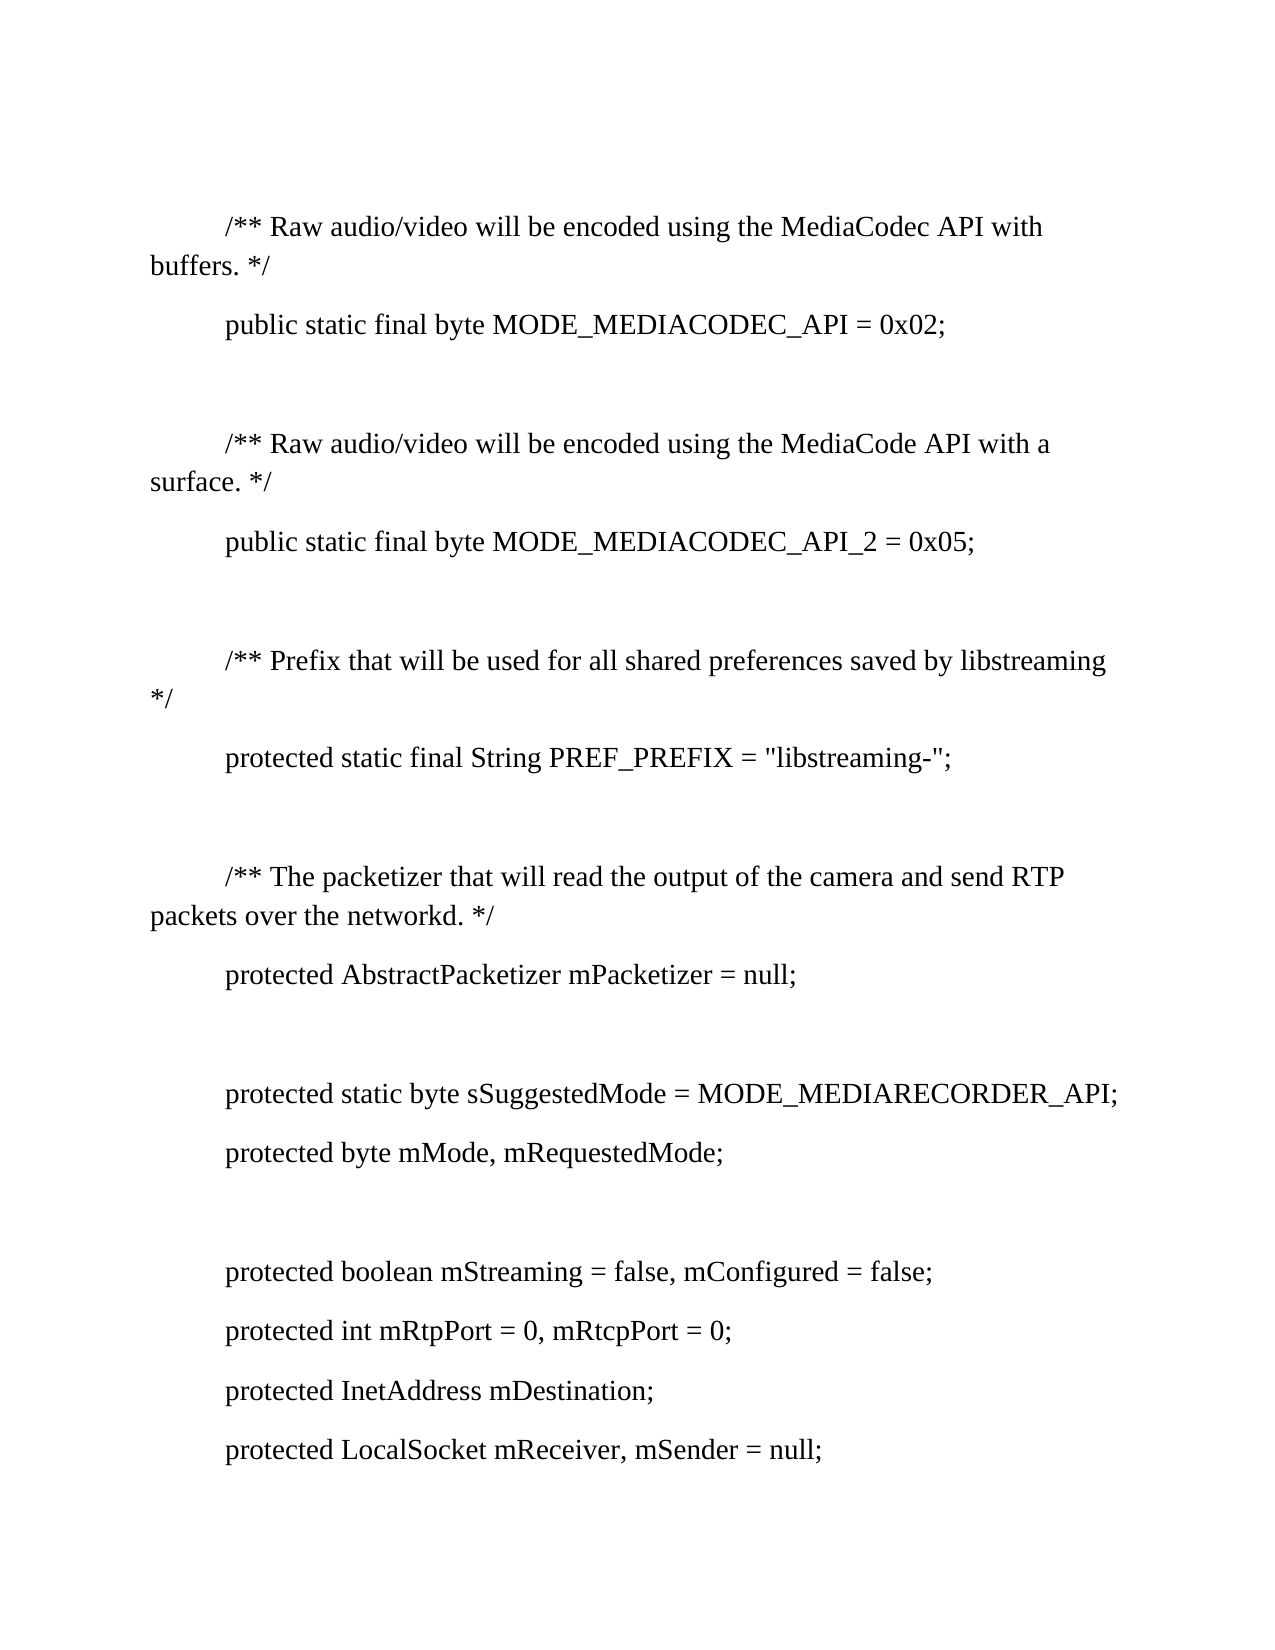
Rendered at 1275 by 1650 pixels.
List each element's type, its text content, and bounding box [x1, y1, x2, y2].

text protected InetAddress mDestination; [150, 1373, 1125, 1406]
text /** The packetizer that will read the output of the camera and send RTP packets over the networkd. */ [150, 859, 1125, 931]
text protected static final String PREF_PREFIX = "libstreaming-"; [150, 741, 1125, 774]
text protected AbstractPacketizer mPacketizer = null; [150, 957, 1125, 991]
text public static final byte MODE_MEDIACODEC_API = 0x02; [150, 307, 1125, 341]
text protected boolean mStreaming = false, mConfigured = false; [150, 1254, 1125, 1288]
text protected LocalSocket mReceiver, mSender = null; [150, 1432, 1125, 1466]
text /** Raw audio/video will be encoded using the MediaCodec API with buffers. */ [150, 209, 1125, 281]
text protected int mRtpPort = 0, mRtcpPort = 0; [150, 1313, 1125, 1347]
text protected static byte sSuggestedMode = MODE_MEDIARECORDER_API; [150, 1076, 1125, 1109]
text protected byte mMode, mRequestedMode; [150, 1135, 1125, 1169]
text public static final byte MODE_MEDIACODEC_API_2 = 0x05; [150, 524, 1125, 557]
text /** Prefix that will be used for all shared preferences saved by libstreaming */ [150, 643, 1125, 715]
text /** Raw audio/video will be encoded using the MediaCode API with a surface. */ [150, 426, 1125, 498]
